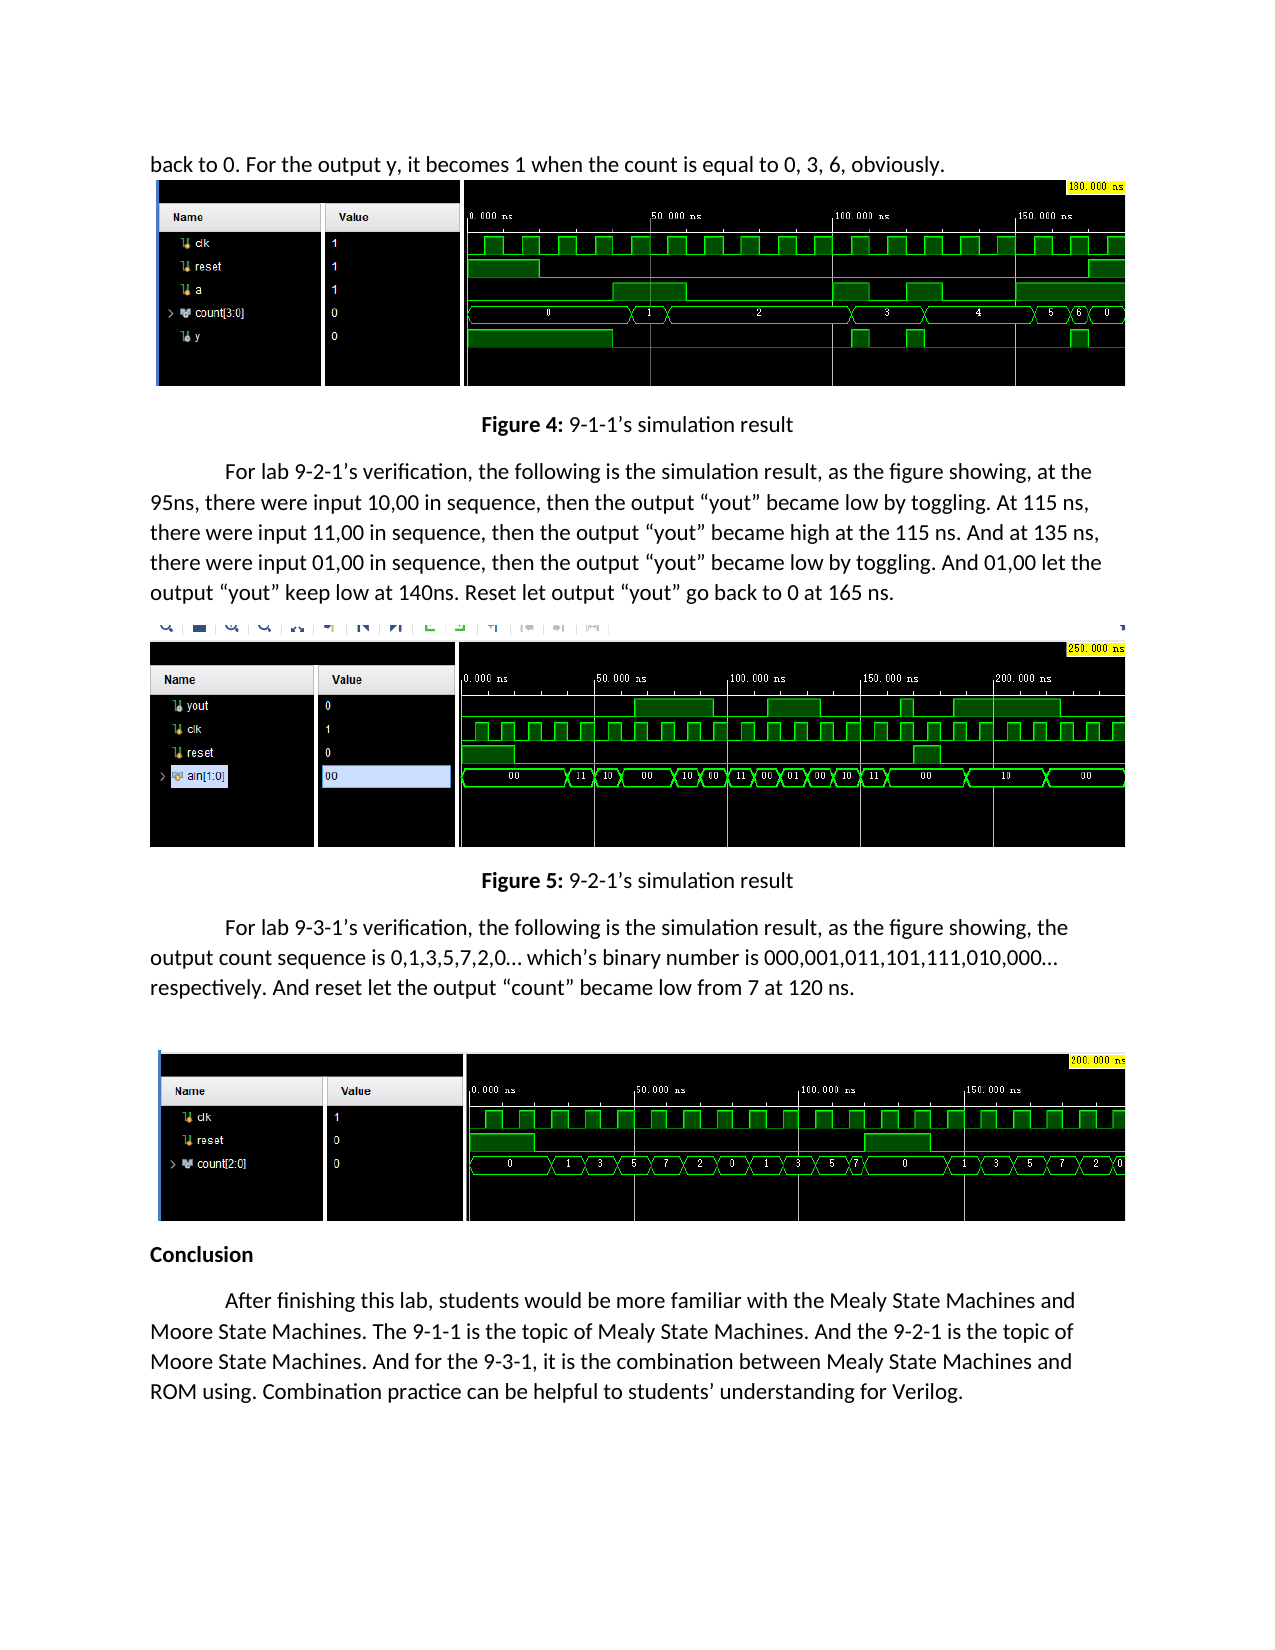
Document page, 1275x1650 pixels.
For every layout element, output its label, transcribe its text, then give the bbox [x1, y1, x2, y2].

picture [150, 180, 1125, 386]
text After finishing this lab, students would be more familiar with the Mealy State Machines and Moore State Machines. The 9-1-1 is the topic of Mealy State Machines. And the 9-2-1 is the topic of Moore State Machines. And for the 9-3-1, it is the combination between Mealy State Machines and ROM using. Combination practice can be helpful to students’ understanding for Verilog. [150, 1287, 1125, 1405]
picture [150, 625, 1125, 847]
text For lab 9-3-1’s verification, the following is the simulation result, as the figure showing, the output count sequence is 0,1,3,5,7,2,0… which’s binary number is 000,001,011,101,111,010,000… respectively. And reset let the output “count” became low from 7 at 120 ns. [150, 913, 1125, 1001]
text For lab 9-2-1’s verification, the following is the simulation result, as the figure showing, at the 95ns, there were input 10,00 in sequence, then the output “yout” became low by toggling. At 115 ns, there were input 11,00 in sequence, then the output “yout” became high at the 115 ns. And at 135 ns, there were input 01,00 in sequence, then the output “yout” became low by toggling. And 01,00 let the output “yout” keep low at 140ns. Reset let output “yout” go back to 0 at 165 ns. [150, 457, 1125, 606]
text Figure 4: 9-1-1’s simulation result [150, 411, 1125, 438]
text Figure 5: 9-2-1’s simulation result [150, 866, 1125, 894]
picture [150, 1050, 1125, 1221]
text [150, 150, 1125, 180]
text Conclusion [150, 1240, 1125, 1268]
